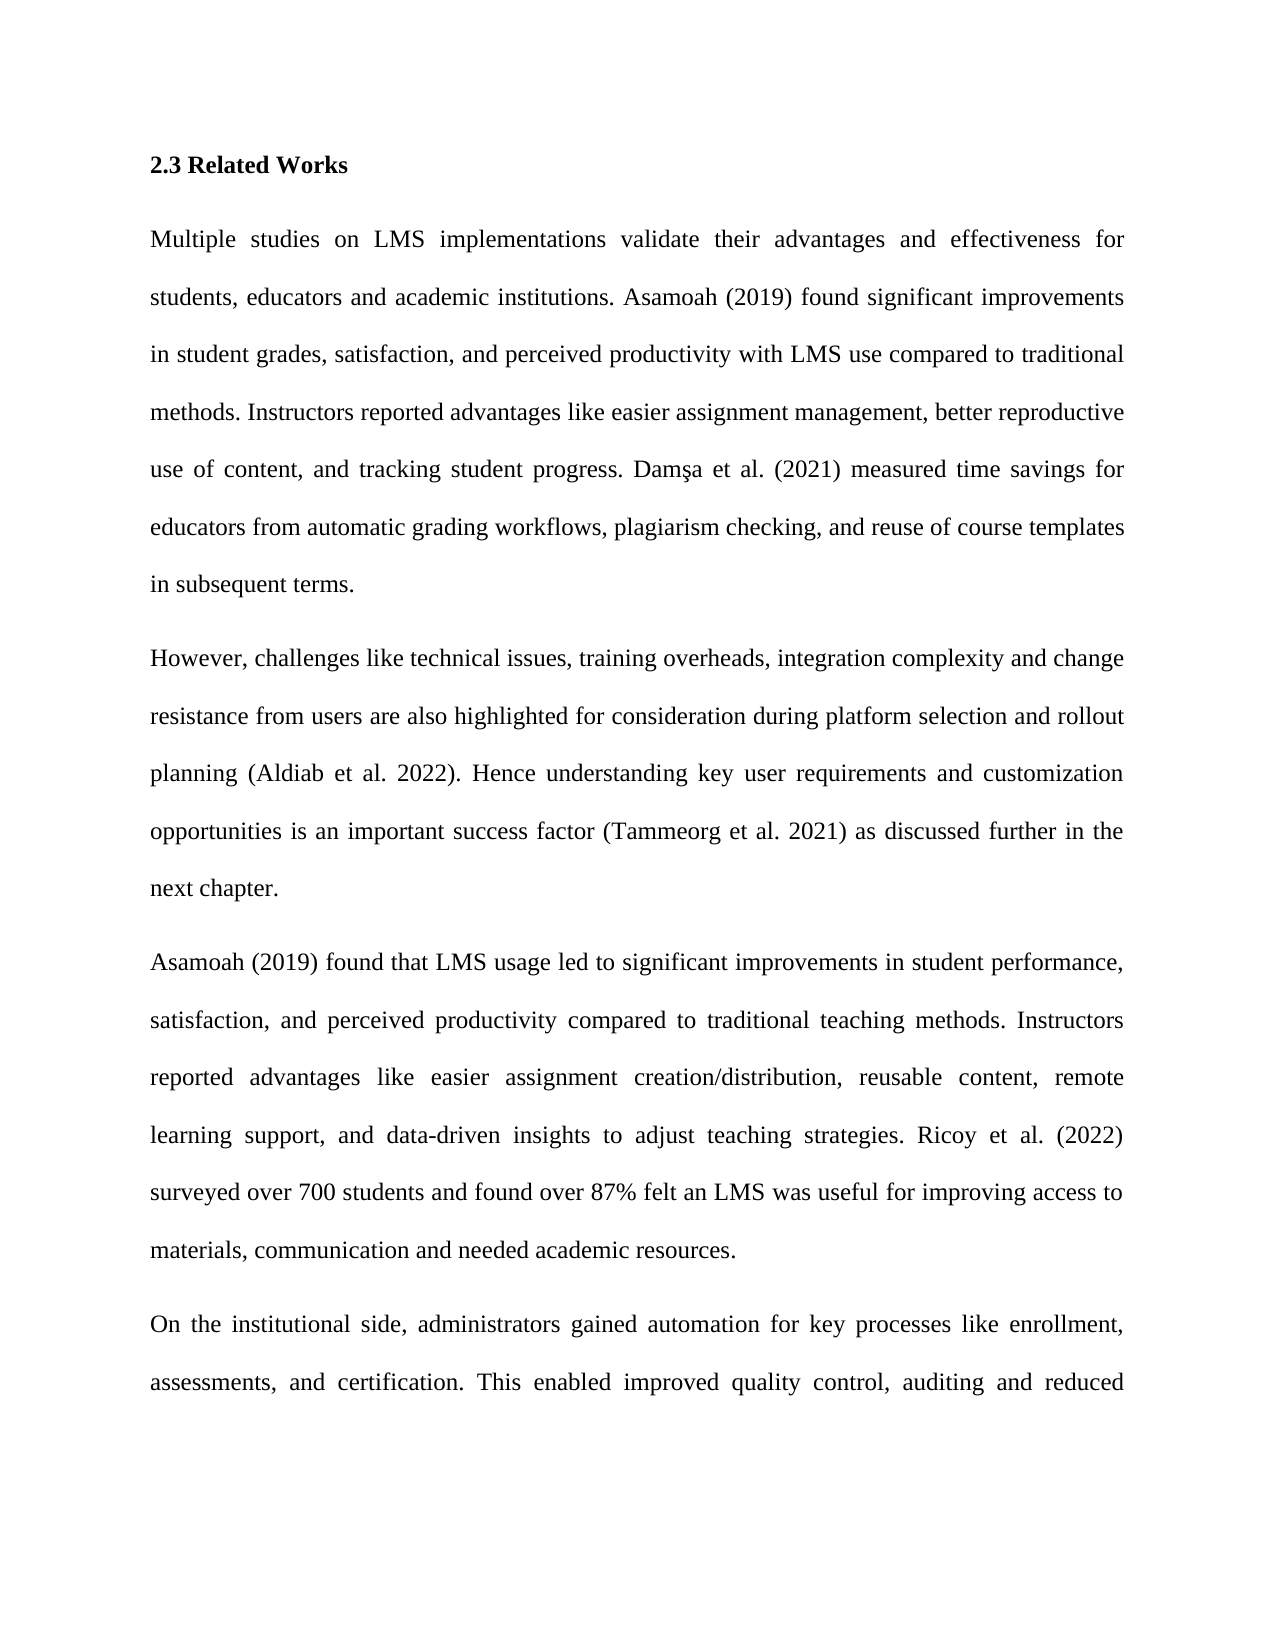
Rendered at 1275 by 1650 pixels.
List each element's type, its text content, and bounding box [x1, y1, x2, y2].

text 2.3 Related Works [150, 150, 1125, 179]
text However, challenges like technical issues, training overheads, integration complexity and change resistance from users are also highlighted for consideration during platform selection and rollout planning (Aldiab et al. 2022). Hence understanding key user requirements and customization opportunities is an important success factor (Tammeorg et al. 2021) as discussed further in the next chapter. [150, 643, 1125, 902]
text Multiple studies on LMS implementations validate their advantages and effectiveness for students, educators and academic institutions. Asamoah (2019) found significant improvements in student grades, satisfaction, and perceived productivity with LMS use compared to traditional methods. Instructors reported advantages like easier assignment management, better reproductive use of content, and tracking student progress. Damşa et al. (2021) measured time savings for educators from automatic grading workflows, plagiarism checking, and reuse of course templates in subsequent terms. [150, 224, 1125, 598]
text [150, 1309, 1125, 1395]
text Asamoah (2019) found that LMS usage led to significant improvements in student performance, satisfaction, and perceived productivity compared to traditional teaching methods. Instructors reported advantages like easier assignment creation/distribution, reusable content, remote learning support, and data-driven insights to adjust teaching strategies. Ricoy et al. (2022) surveyed over 700 students and found over 87% felt an LMS was useful for improving access to materials, communication and needed academic resources. [150, 947, 1125, 1264]
